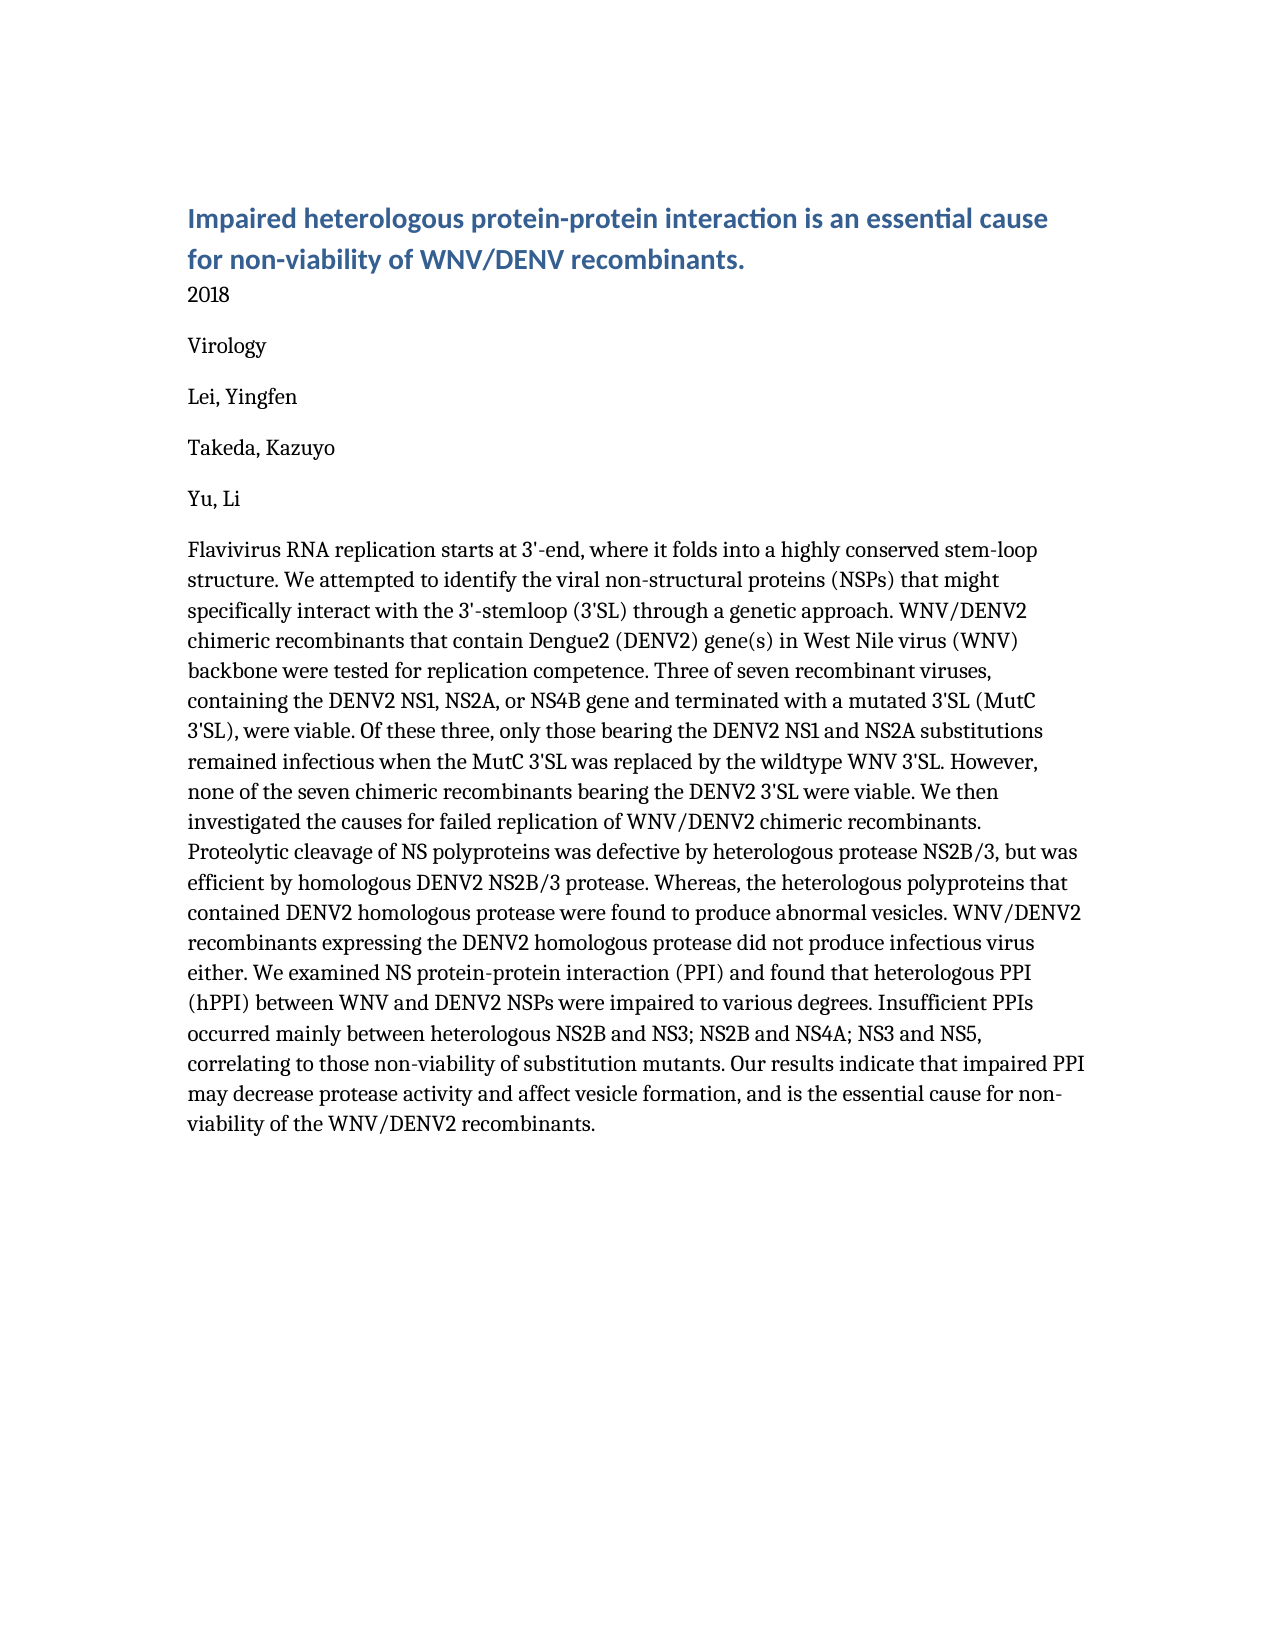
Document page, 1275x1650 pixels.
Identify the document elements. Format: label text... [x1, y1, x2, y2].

text Yu, Li [187, 486, 1087, 512]
text Virology [187, 333, 1087, 359]
subtitle Impaired heterologous protein-protein interaction is an essential cause for non-viability of WNV/DENV recombinants. [187, 200, 1087, 277]
text Takeda, Kazuyo [187, 435, 1087, 461]
text Flavivirus RNA replication starts at 3'-end, where it folds into a highly conserved stem-loop structure. We attempted to identify the viral non-structural proteins (NSPs) that might specifically interact with the 3'-stemloop (3'SL) through a genetic approach. WNV/DENV2 chimeric recombinants that contain Dengue2 (DENV2) gene(s) in West Nile virus (WNV) backbone were tested for replication competence. Three of seven recombinant viruses, containing the DENV2 NS1, NS2A, or NS4B gene and terminated with a mutated 3'SL (MutC 3'SL), were viable. Of these three, only those bearing the DENV2 NS1 and NS2A substitutions remained infectious when the MutC 3'SL was replaced by the wildtype WNV 3'SL. However, none of the seven chimeric recombinants bearing the DENV2 3'SL were viable. We then investigated the causes for failed replication of WNV/DENV2 chimeric recombinants. Proteolytic cleavage of NS polyproteins was defective by heterologous protease NS2B/3, but was efficient by homologous DENV2 NS2B/3 protease. Whereas, the heterologous polyproteins that contained DENV2 homologous protease were found to produce abnormal vesicles. WNV/DENV2 recombinants expressing the DENV2 homologous protease did not produce infectious virus either. We examined NS protein-protein interaction (PPI) and found that heterologous PPI (hPPI) between WNV and DENV2 NSPs were impaired to various degrees. Insufficient PPIs occurred mainly between heterologous NS2B and NS3; NS2B and NS4A; NS3 and NS5, correlating to those non-viability of substitution mutants. Our results indicate that impaired PPI may decrease protease activity and affect vesicle formation, and is the essential cause for non-viability of the WNV/DENV2 recombinants. [187, 537, 1087, 1137]
text Lei, Yingfen [187, 384, 1087, 410]
text 2018 [187, 282, 1087, 308]
